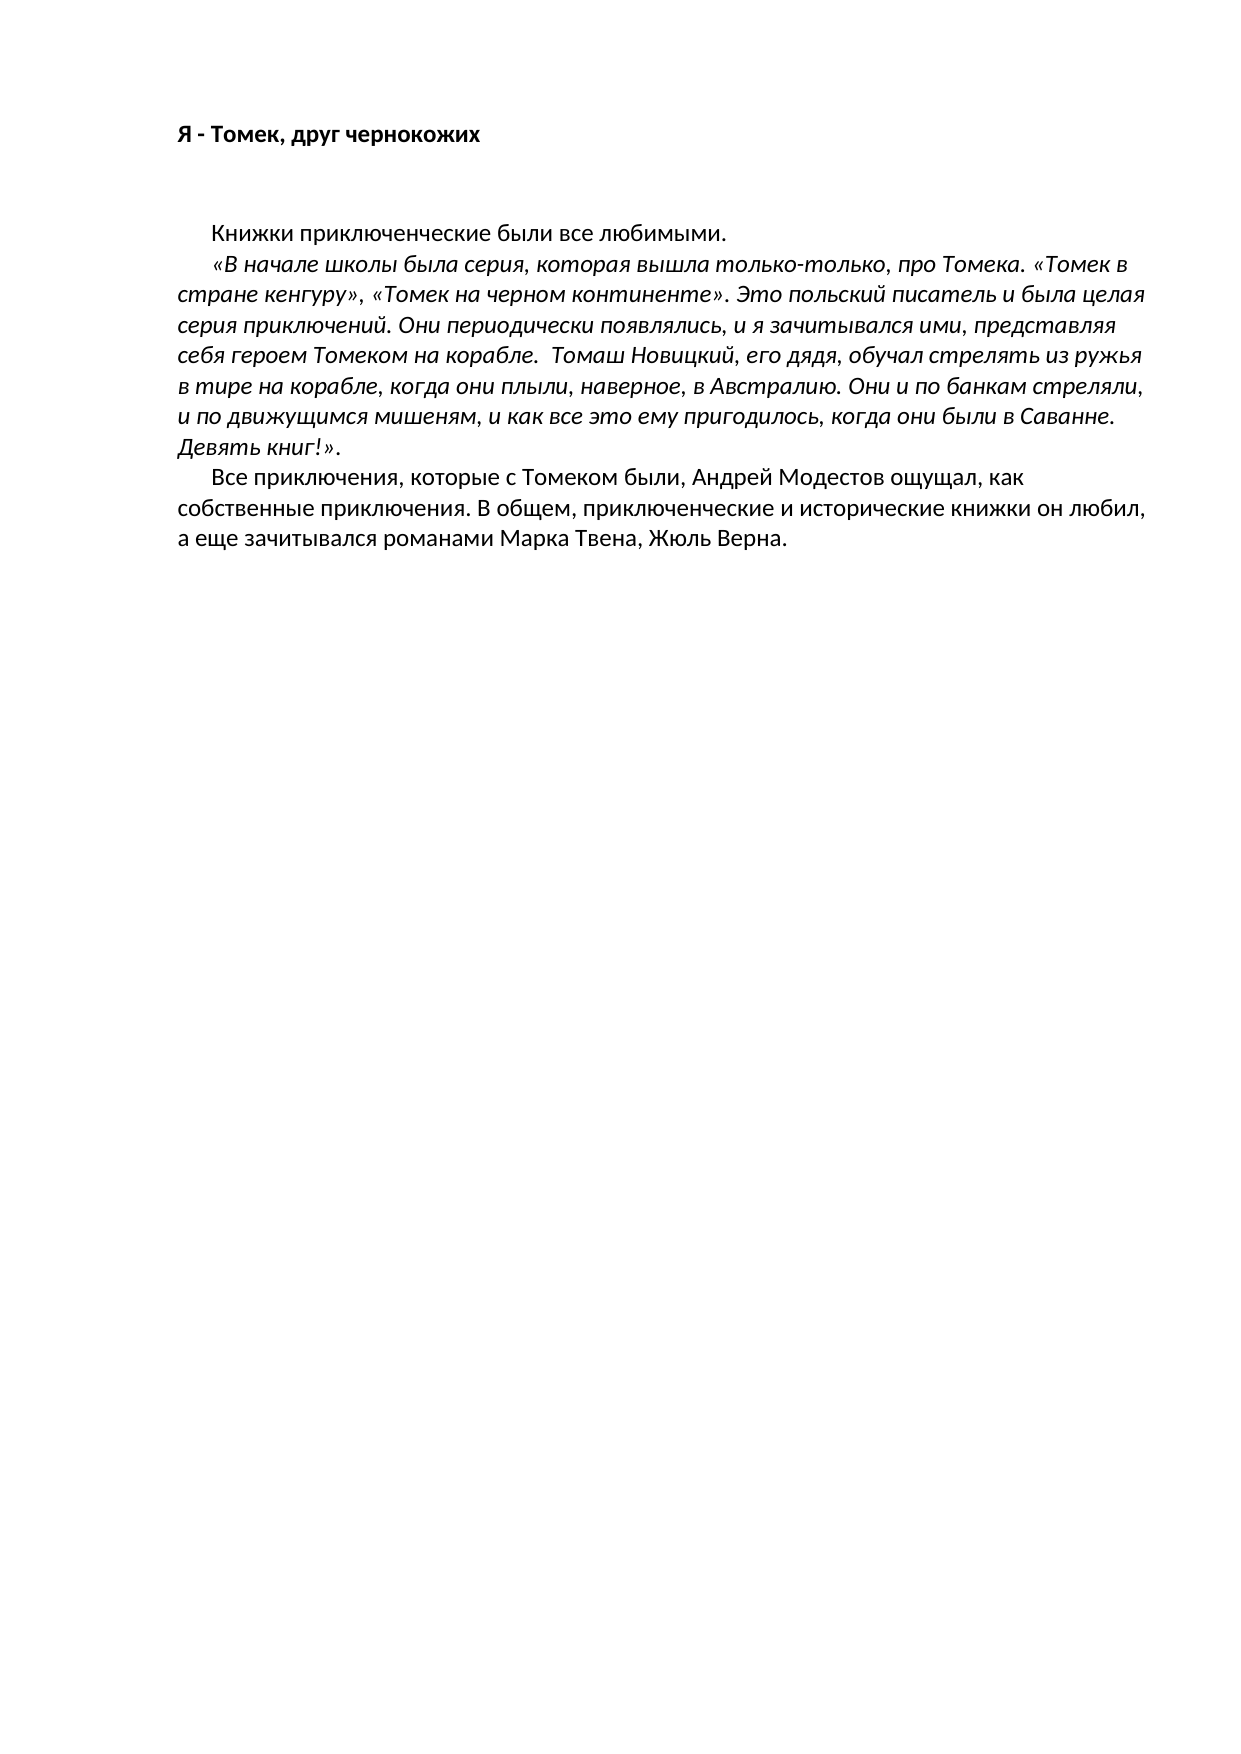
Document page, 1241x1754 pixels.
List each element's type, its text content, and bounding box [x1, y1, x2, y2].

text Книжки приключенческие были все любимыми. [177, 217, 1152, 248]
text «В начале школы была серия, которая вышла только-только, про Томека. «Томек в стране кенгуру», «Томек на черном континенте». Это польский писатель и была целая серия приключений. Они периодически появлялись, и я зачитывался ими, представляя себя героем Томеком на корабле. Томаш Новицкий, его дядя, обучал стрелять из ружья в тире на корабле, когда они плыли, наверное, в Австралию. Они и по банкам стреляли, и по движущимся мишеням, и как все это ему пригодилось, когда они были в Саванне. Девять книг!». [177, 248, 1152, 461]
text Я - Томек, друг чернокожих [177, 118, 1152, 149]
text Все приключения, которые с Томеком были, Андрей Модестов ощущал, как собственные приключения. В общем, приключенческие и исторические книжки он любил, а еще зачитывался романами Марка Твена, Жюль Верна. [177, 461, 1152, 553]
